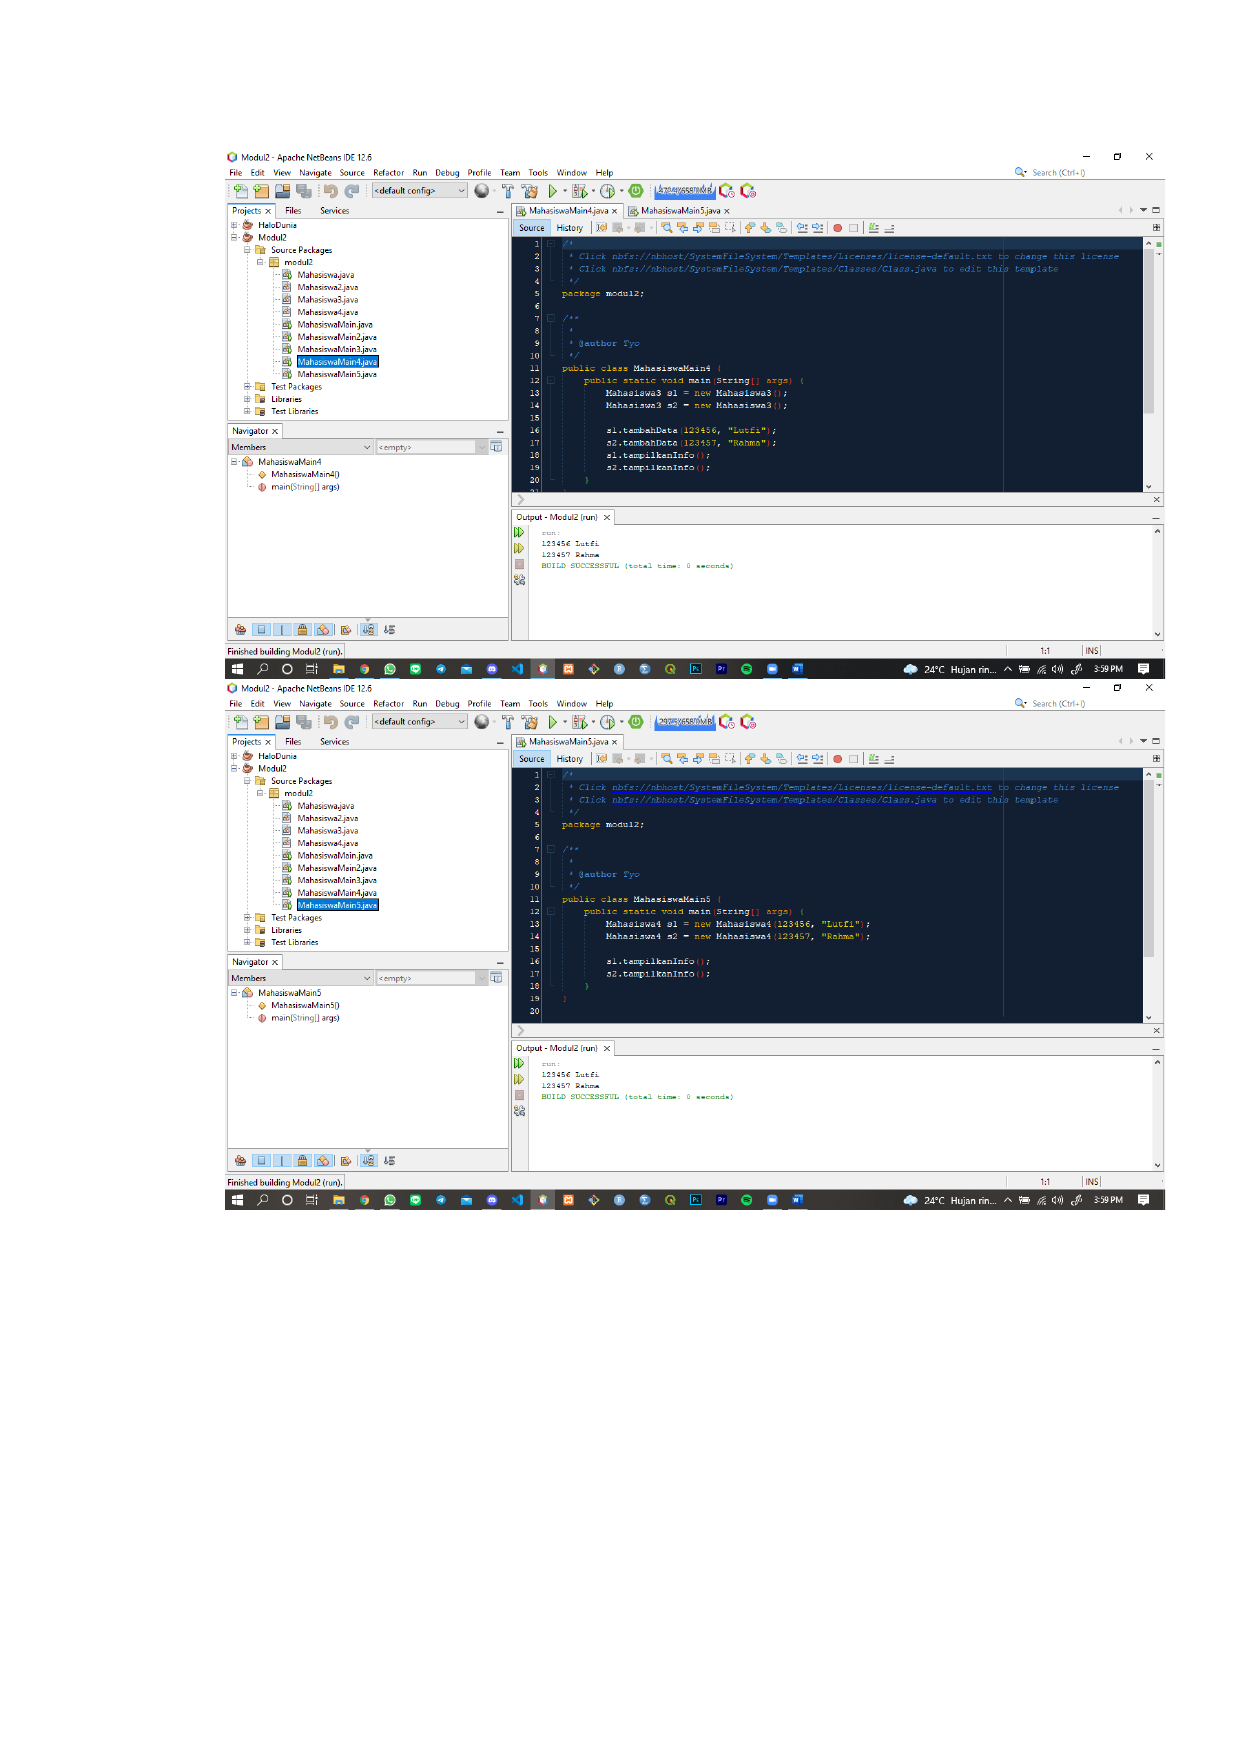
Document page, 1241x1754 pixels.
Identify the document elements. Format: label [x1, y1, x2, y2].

picture [225, 680, 1166, 1210]
picture [225, 150, 1166, 679]
